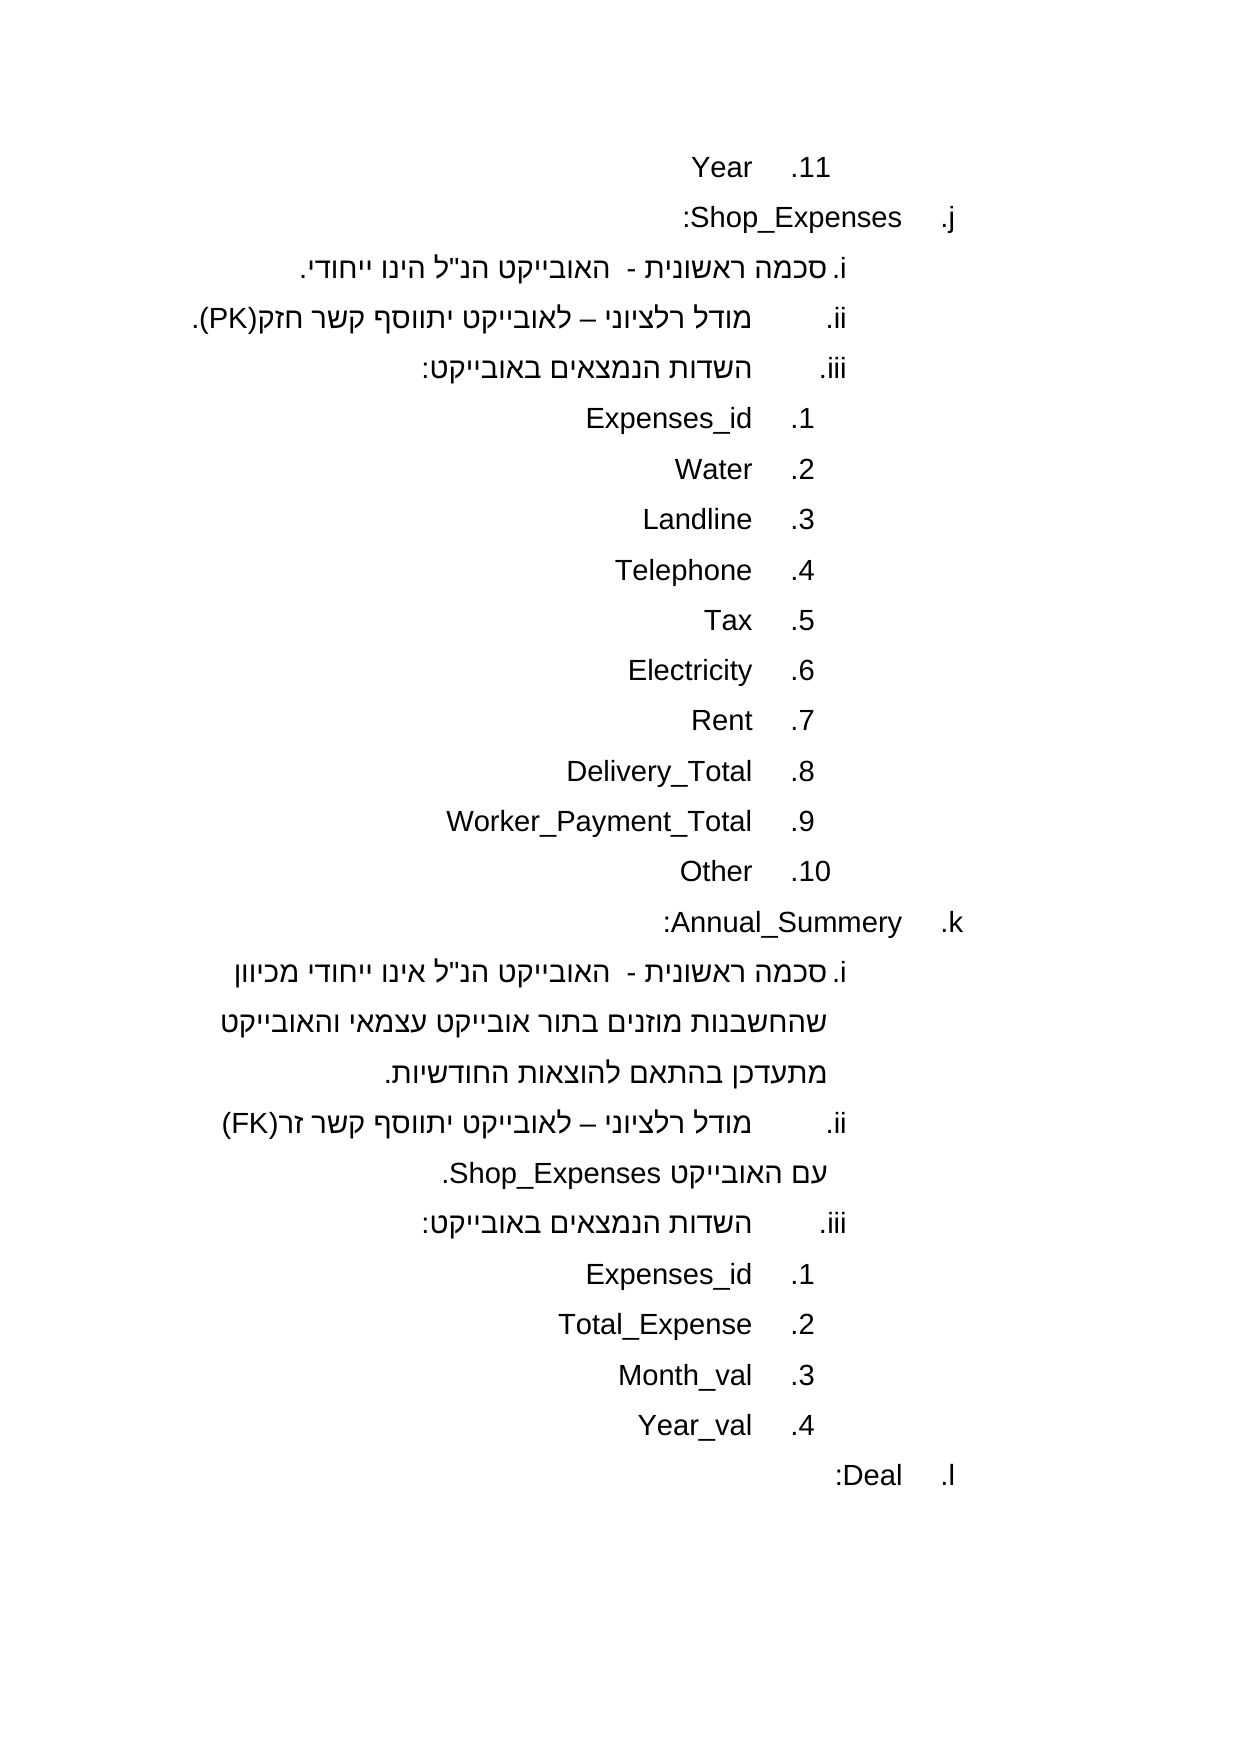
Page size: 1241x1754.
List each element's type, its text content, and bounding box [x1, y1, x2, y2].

list Landline [187, 502, 790, 536]
list סכמה ראשונית - האובייקט הנ"ל אינו ייחודי מכיוון שהחשבנות מוזנים בתור אובייקט עצמאי והאובייקט מתעדכן בהתאם להוצאות החודשיות. [187, 955, 846, 1089]
list מודל רלציוני – לאובייקט יתווסף קשר זר(FK) עם האובייקט Shop_Expenses. [187, 1106, 846, 1190]
list Annual_Summery: [187, 905, 940, 938]
list Telephone [187, 552, 790, 586]
list סכמה ראשונית - האובייקט הנ"ל הינו ייחודי. [187, 251, 846, 284]
list Month_val [187, 1357, 790, 1391]
list Total_Expense [187, 1307, 790, 1341]
list Other [187, 854, 790, 888]
list Deal: [187, 1458, 940, 1492]
list השדות הנמצאים באובייקט: [187, 351, 846, 385]
list Water [187, 452, 790, 485]
list Delivery_Total [187, 754, 790, 787]
list Expenses_id [187, 402, 790, 435]
list Electricity [187, 653, 790, 687]
list Year [187, 150, 790, 183]
list Tax [187, 603, 790, 636]
list Worker_Payment_Total [187, 804, 790, 838]
list מודל רלציוני – לאובייקט יתווסף קשר חזק(PK). [187, 301, 846, 334]
list Expenses_id [187, 1257, 790, 1290]
list Year_val [187, 1408, 790, 1441]
list השדות הנמצאים באובייקט: [187, 1207, 846, 1240]
list Shop_Expenses: [187, 200, 940, 234]
list Rent [187, 703, 790, 737]
